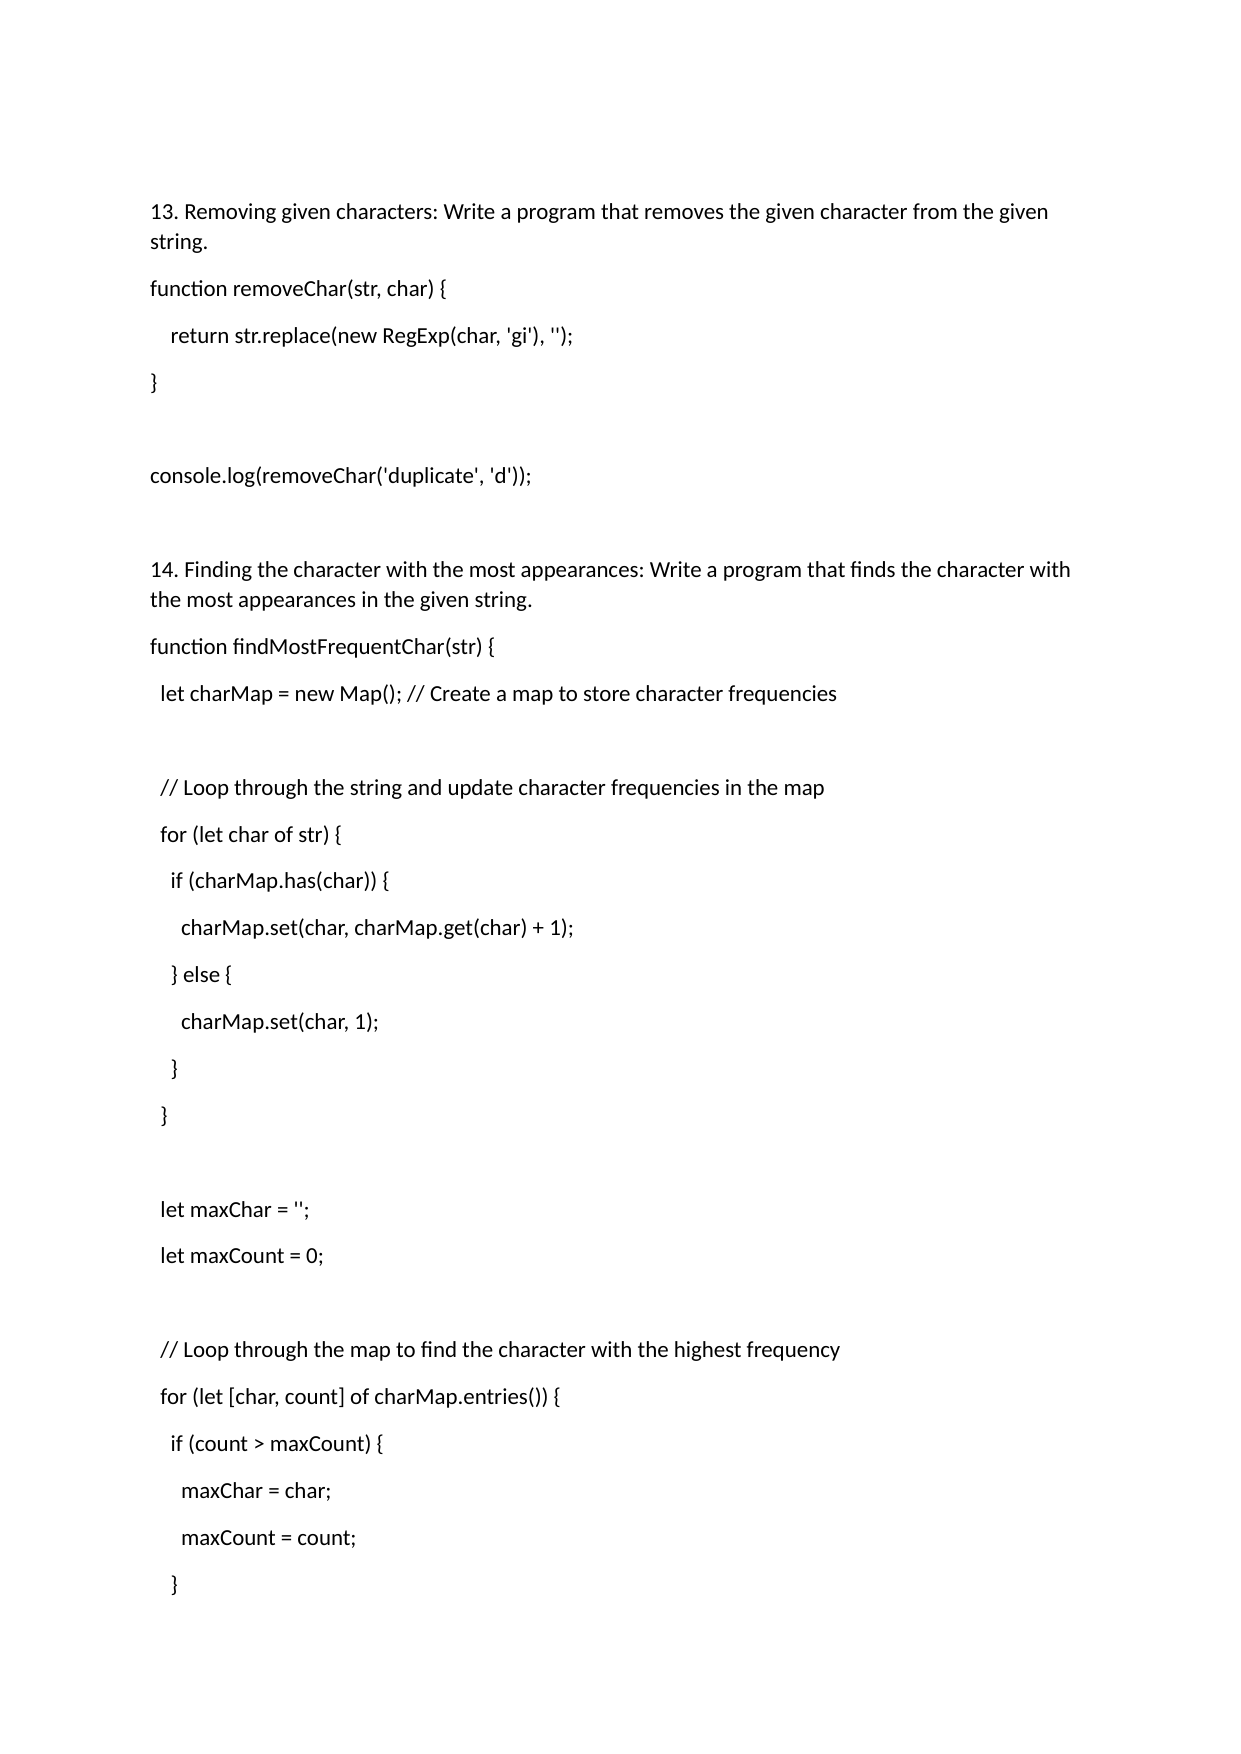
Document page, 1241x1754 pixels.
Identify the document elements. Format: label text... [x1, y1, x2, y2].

text charMap.set(char, 1); [150, 1007, 1090, 1035]
text } [150, 1101, 1090, 1129]
text } [150, 368, 1090, 396]
text if (charMap.has(char)) { [150, 867, 1090, 895]
text // Loop through the string and update character frequencies in the map [150, 773, 1090, 801]
text for (let char of str) { [150, 820, 1090, 848]
text let charMap = new Map(); // Create a map to store character frequencies [150, 679, 1090, 707]
text } [150, 1570, 1090, 1598]
text // Loop through the map to find the character with the highest frequency [150, 1335, 1090, 1363]
text maxChar = char; [150, 1476, 1090, 1504]
text return str.replace(new RegExp(char, 'gi'), ''); [150, 321, 1090, 349]
text let maxChar = ''; [150, 1195, 1090, 1223]
text function findMostFrequentChar(str) { [150, 632, 1090, 660]
text charMap.set(char, charMap.get(char) + 1); [150, 913, 1090, 942]
text for (let [char, count] of charMap.entries()) { [150, 1382, 1090, 1410]
text } [150, 1054, 1090, 1082]
text } else { [150, 960, 1090, 988]
text let maxCount = 0; [150, 1242, 1090, 1270]
text if (count > maxCount) { [150, 1429, 1090, 1457]
text console.log(removeChar('duplicate', 'd')); [150, 461, 1090, 489]
text function removeChar(str, char) { [150, 274, 1090, 302]
text maxCount = count; [150, 1523, 1090, 1551]
text 14. Finding the character with the most appearances: Write a program that finds the character with the most appearances in the given string. [150, 555, 1090, 613]
text 13. Removing given characters: Write a program that removes the given character from the given string. [150, 197, 1090, 255]
